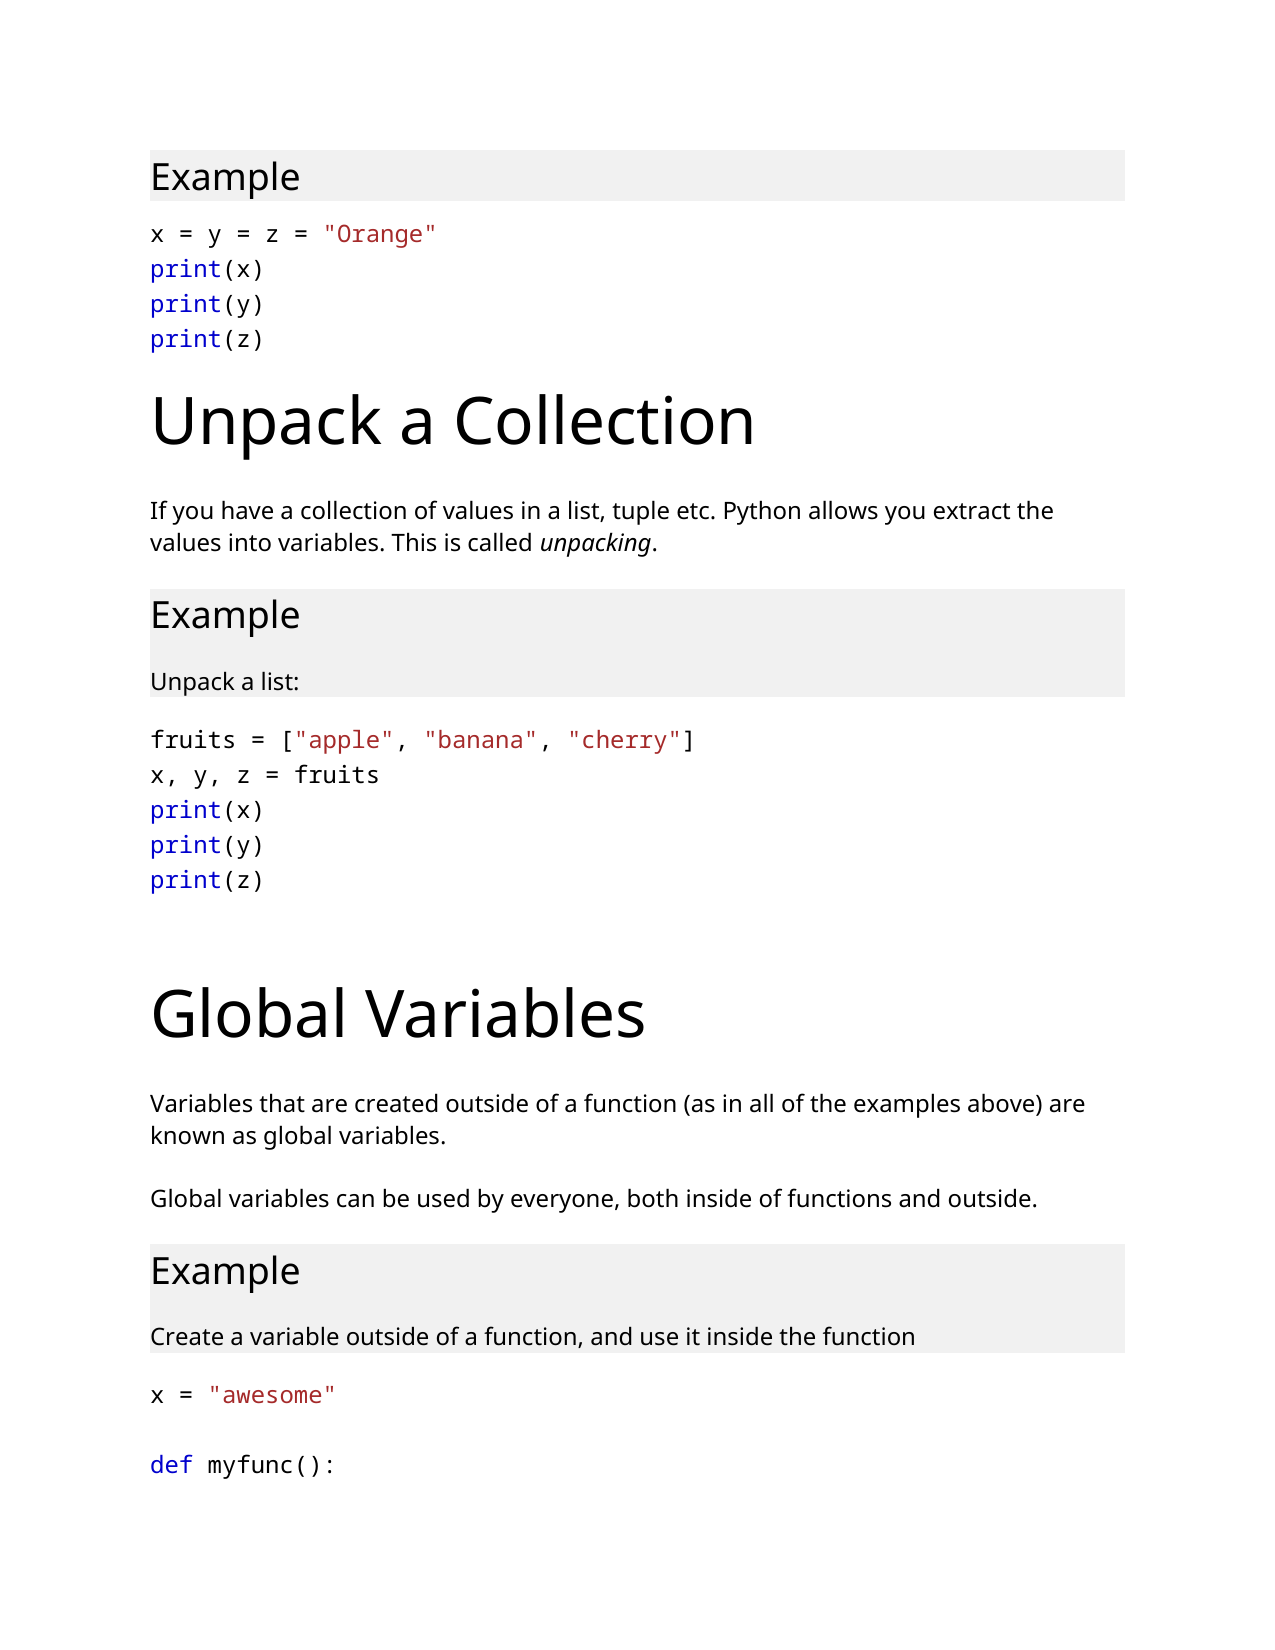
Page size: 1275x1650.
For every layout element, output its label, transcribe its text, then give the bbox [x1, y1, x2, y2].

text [150, 1378, 1125, 1481]
subtitle Example [150, 150, 1125, 201]
text Global Variables [150, 967, 1125, 1056]
text If you have a collection of values in a list, tuple etc. Python allows you extract the values into variables. This is called unpacking. [150, 493, 1125, 559]
text Create a variable outside of a function, and use it inside the function [150, 1320, 1125, 1353]
subtitle Example [150, 589, 1125, 640]
text fruits = ["apple", "banana", "cherry"] x, y, z = fruits print(x) print(y) print(z) [150, 722, 1125, 896]
subtitle Example [150, 1244, 1125, 1295]
text Unpack a list: [150, 665, 1125, 697]
text Variables that are created outside of a function (as in all of the examples above) are known as global variables. [150, 1086, 1125, 1152]
text Global variables can be used by everyone, both inside of functions and outside. [150, 1182, 1125, 1214]
text Unpack a Collection [150, 374, 1125, 463]
text x = y = z = "Orange" print(x) print(y) print(z) [150, 217, 1125, 355]
